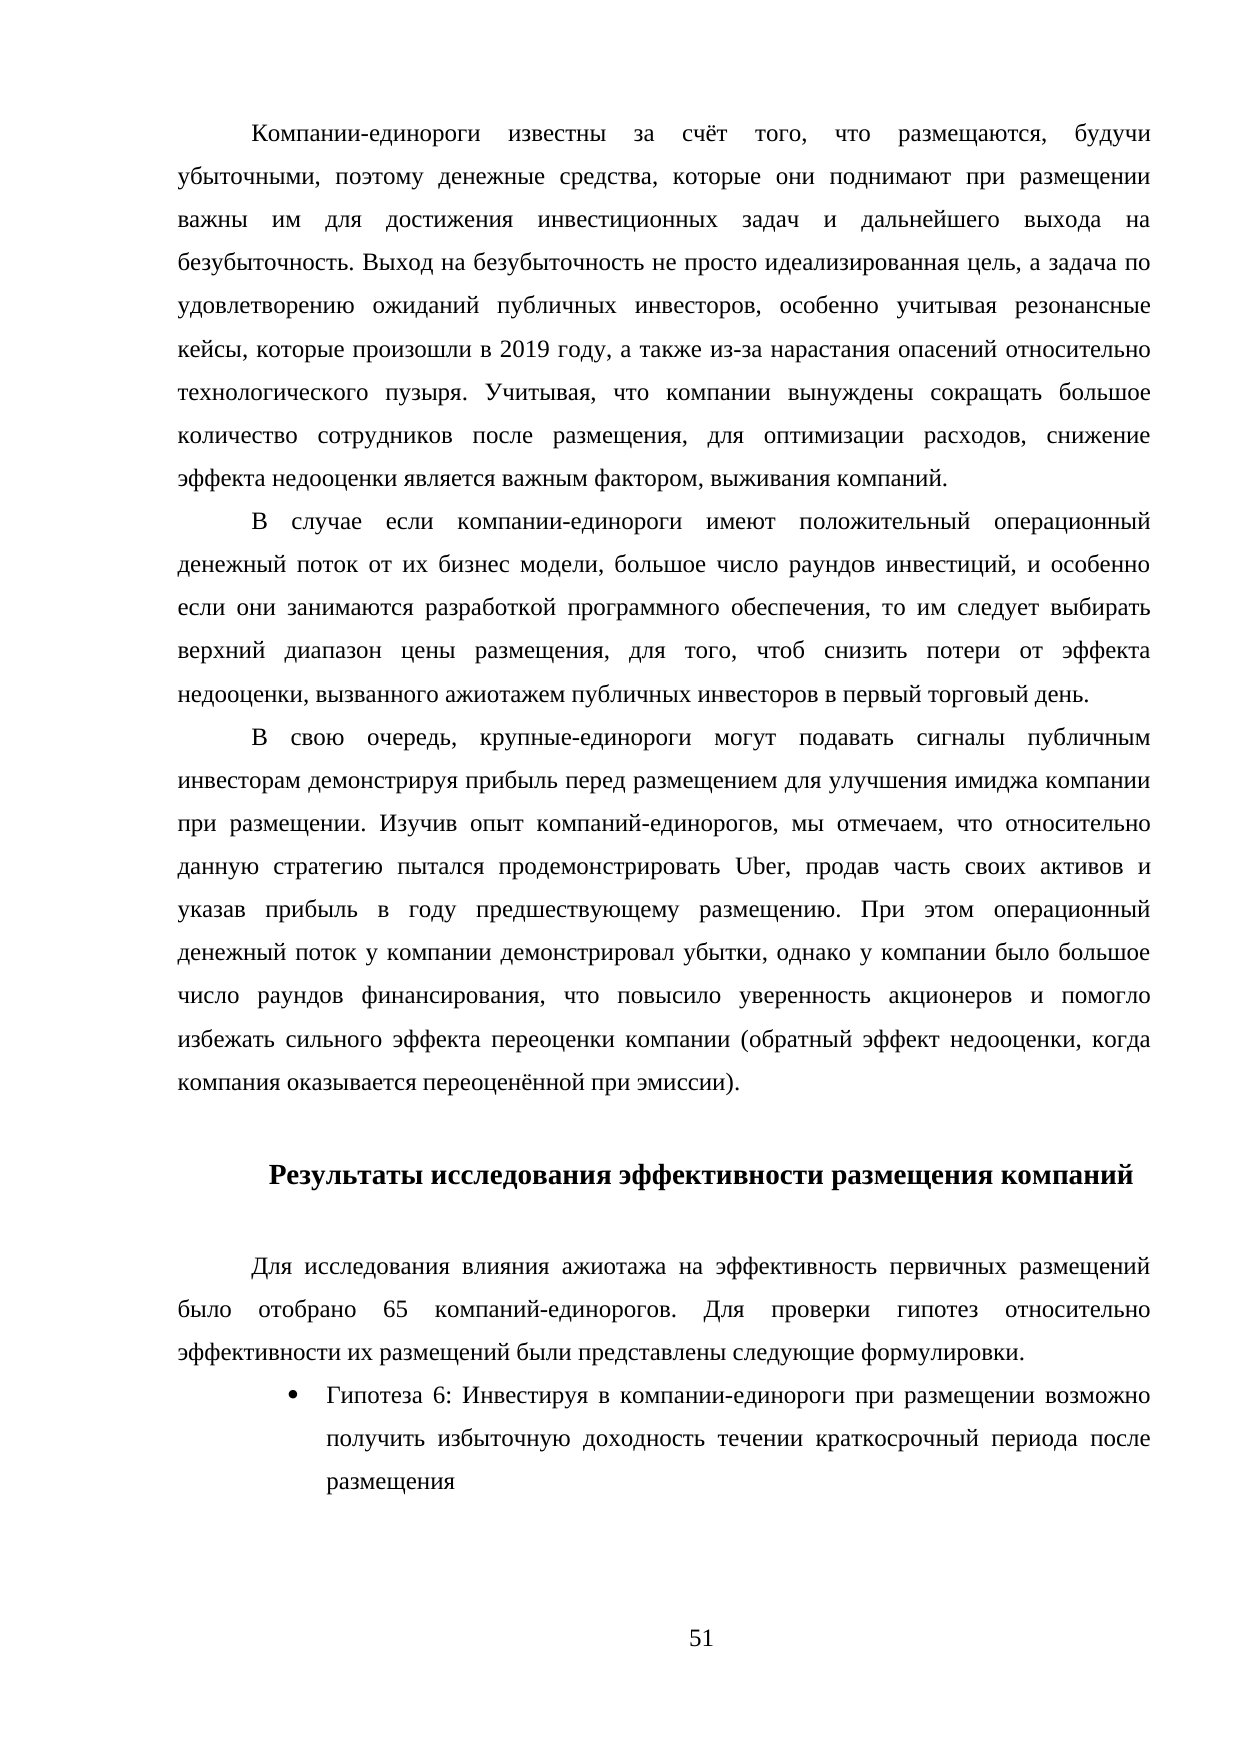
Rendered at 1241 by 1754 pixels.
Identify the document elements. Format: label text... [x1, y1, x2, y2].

list Гипотеза 6: Инвестируя в компании-единороги при размещении возможно получить избыточную доходность течении краткосрочный периода после размещения [288, 1380, 1152, 1495]
text Для исследования влияния ажиотажа на эффективность первичных размещений было отобрано 65 компаний-единорогов. Для проверки гипотез относительно эффективности их размещений были представлены следующие формулировки. [177, 1251, 1152, 1366]
text В свою очередь, крупные-единороги могут подавать сигналы публичным инвесторам демонстрируя прибыль перед размещением для улучшения имиджа компании при размещении. Изучив опыт компаний-единорогов, мы отмечаем, что относительно данную стратегию пытался продемонстрировать Uber, продав часть своих активов и указав прибыль в году предшествующему размещению. При этом операционный денежный поток у компании демонстрировал убытки, однако у компании было большое число раундов финансирования, что повысило уверенность акционеров и помогло избежать сильного эффекта переоценки компании (обратный эффект недооценки, когда компания оказывается переоценённой при эмиссии). [177, 722, 1152, 1096]
text В случае если компании-единороги имеют положительный операционный денежный поток от их бизнес модели, большое число раундов инвестиций, и особенно если они занимаются разработкой программного обеспечения, то им следует выбирать верхний диапазон цены размещения, для того, чтоб снизить потери от эффекта недооценки, вызванного ажиотажем публичных инвесторов в первый торговый день. [177, 506, 1152, 707]
subtitle Результаты исследования эффективности размещения компаний [177, 1157, 1152, 1191]
text Компании-единороги известны за счёт того, что размещаются, будучи убыточными, поэтому денежные средства, которые они поднимают при размещении важны им для достижения инвестиционных задач и дальнейшего выхода на безубыточность. Выход на безубыточность не просто идеализированная цель, а задача по удовлетворению ожиданий публичных инвесторов, особенно учитывая резонансные кейсы, которые произошли в 2019 году, а также из-за нарастания опасений относительно технологического пузыря. Учитывая, что компании вынуждены сокращать большое количество сотрудников после размещения, для оптимизации расходов, снижение эффекта недооценки является важным фактором, выживания компаний. [177, 118, 1152, 492]
